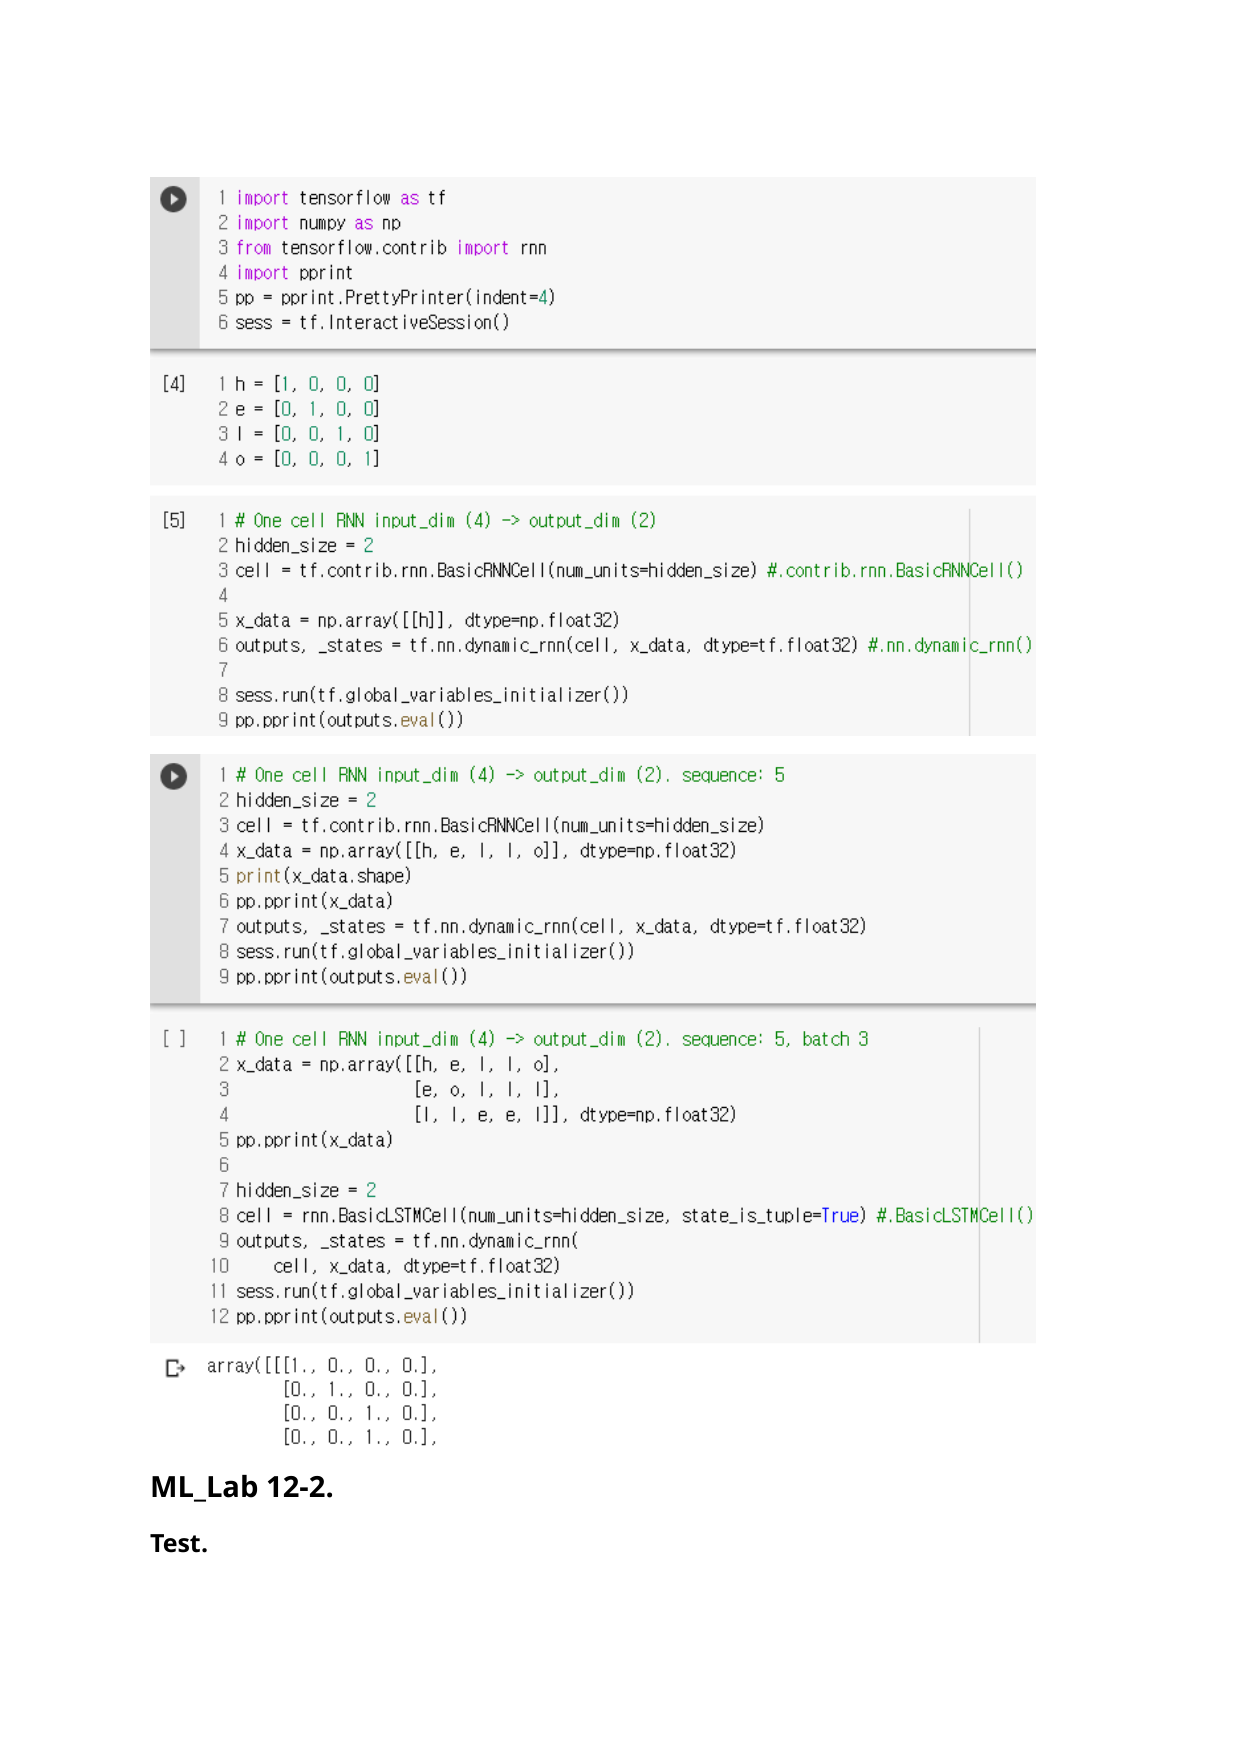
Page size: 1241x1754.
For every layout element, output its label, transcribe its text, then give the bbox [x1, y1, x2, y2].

text ML_Lab 12-2. [150, 1467, 1090, 1506]
picture [150, 754, 1036, 1448]
text Test. [150, 1526, 1090, 1560]
picture [150, 177, 1036, 736]
